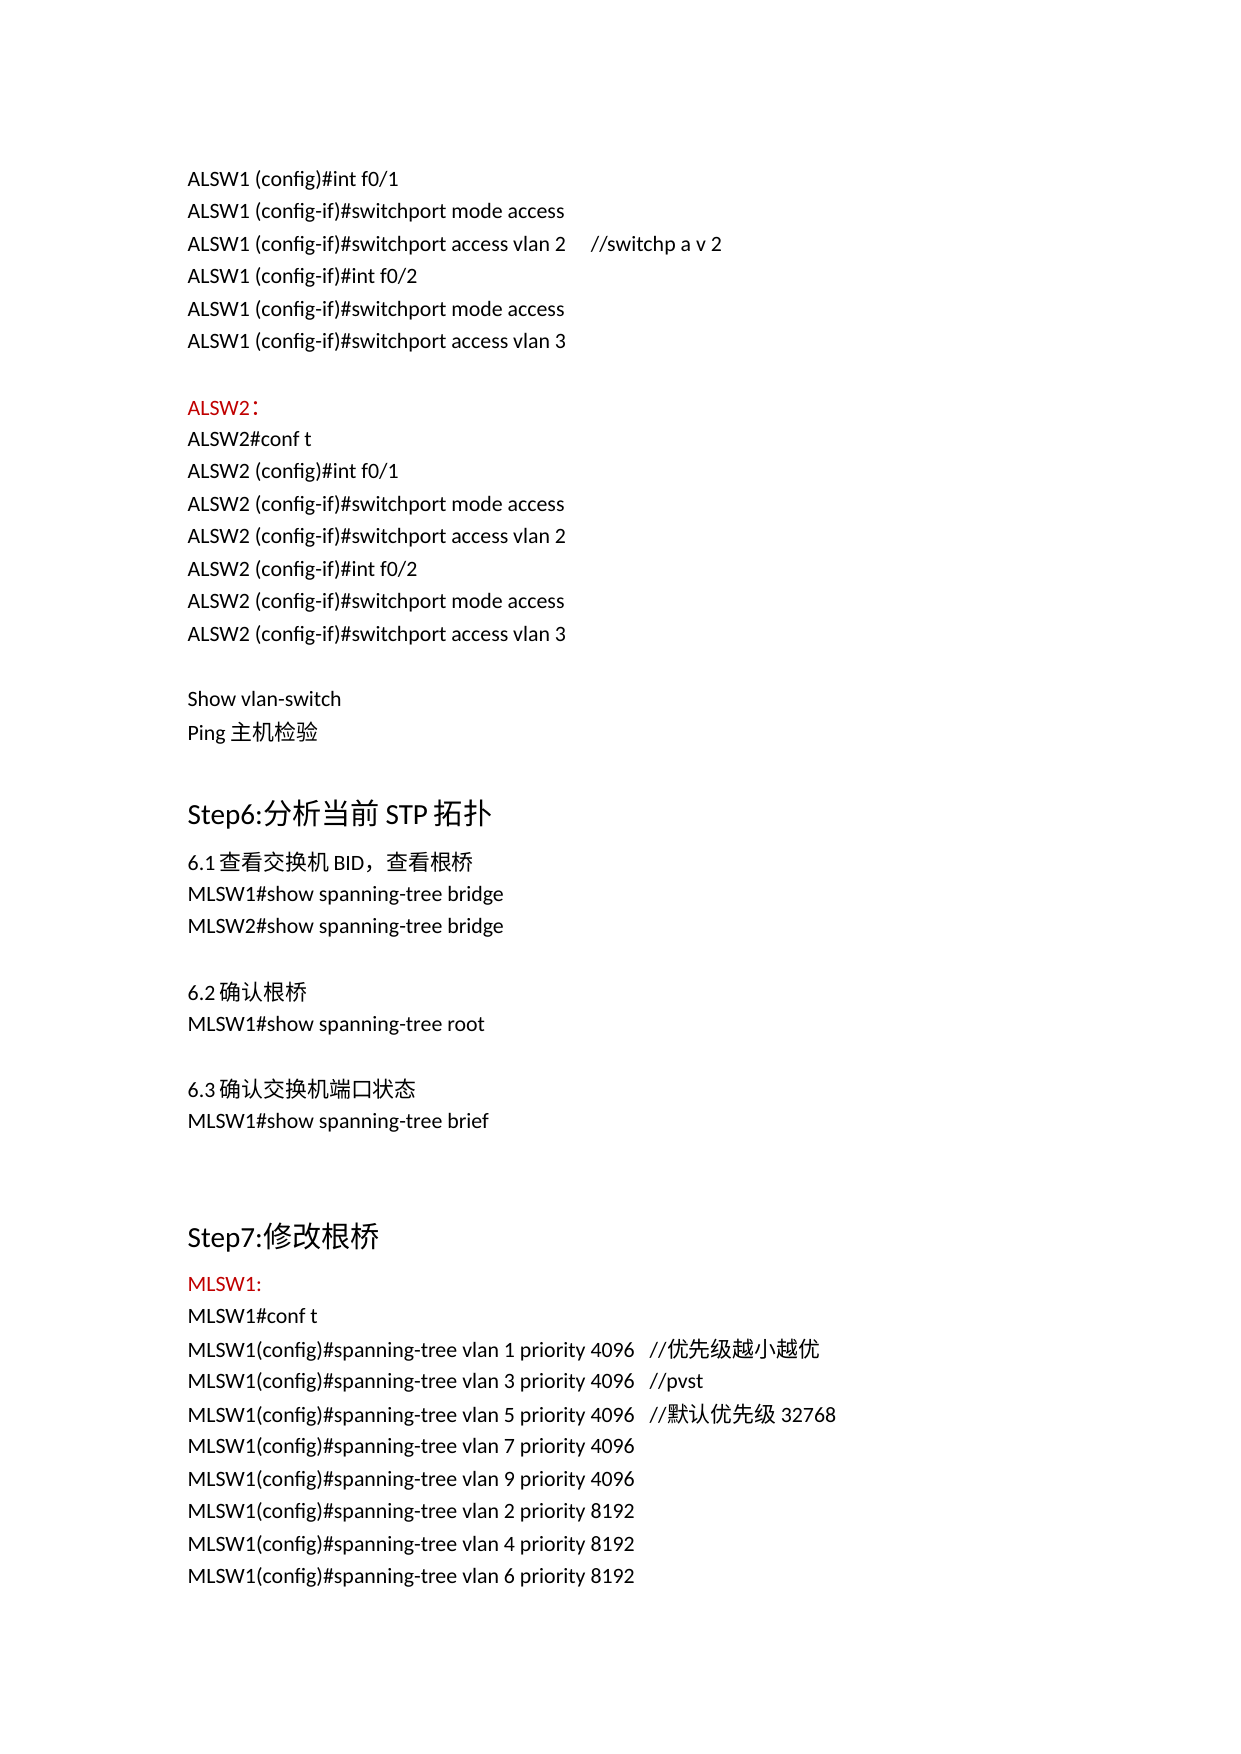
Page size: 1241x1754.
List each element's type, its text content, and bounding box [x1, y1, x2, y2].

text ALSW2 (config-if)#switchport mode access [187, 584, 1053, 617]
text ALSW1 (config-if)#switchport mode access [187, 194, 1053, 227]
text ALSW2#conf t [187, 422, 1053, 454]
text ALSW1 (config-if)#switchport access vlan 2 //switchp a v 2 [187, 227, 1053, 259]
text ALSW2 (config-if)#switchport mode access [187, 487, 1053, 519]
text ALSW2 (config)#int f0/1 [187, 454, 1053, 487]
text MLSW1(config)#spanning-tree vlan 5 priority 4096 //默认优先级32768 [187, 1397, 1053, 1429]
text ALSW2： [187, 389, 1053, 422]
text Ping 主机检验 [187, 714, 1053, 747]
text MLSW1(config)#spanning-tree vlan 2 priority 8192 [187, 1494, 1053, 1527]
text ALSW2 (config-if)#int f0/2 [187, 552, 1053, 584]
text Step7:修改根桥 [187, 1202, 1053, 1267]
text MLSW1(config)#spanning-tree vlan 7 priority 4096 [187, 1429, 1053, 1462]
text MLSW1: [187, 1267, 1053, 1299]
text Step6:分析当前STP拓扑 [187, 779, 1053, 844]
text Show vlan-switch [187, 682, 1053, 714]
text 6.3确认交换机端口状态 [187, 1072, 1053, 1104]
text MLSW1(config)#spanning-tree vlan 6 priority 8192 [187, 1559, 1053, 1592]
text 6.1查看交换机BID，查看根桥 [187, 844, 1053, 877]
text ALSW2 (config-if)#switchport access vlan 2 [187, 519, 1053, 552]
text MLSW1#show spanning-tree root [187, 1007, 1053, 1039]
text ALSW1 (config-if)#switchport mode access [187, 292, 1053, 324]
text MLSW1(config)#spanning-tree vlan 9 priority 4096 [187, 1462, 1053, 1494]
text ALSW1 (config)#int f0/1 [187, 162, 1053, 194]
text ALSW1 (config-if)#switchport access vlan 3 [187, 324, 1053, 357]
text MLSW1(config)#spanning-tree vlan 1 priority 4096 //优先级越小越优 [187, 1332, 1053, 1364]
text MLSW1#show spanning-tree brief [187, 1104, 1053, 1137]
text ALSW2 (config-if)#switchport access vlan 3 [187, 617, 1053, 649]
text MLSW1#show spanning-tree bridge [187, 877, 1053, 909]
text MLSW2#show spanning-tree bridge [187, 909, 1053, 942]
text MLSW1(config)#spanning-tree vlan 3 priority 4096 //pvst [187, 1364, 1053, 1397]
text MLSW1#conf t [187, 1299, 1053, 1332]
text 6.2确认根桥 [187, 974, 1053, 1007]
text MLSW1(config)#spanning-tree vlan 4 priority 8192 [187, 1527, 1053, 1559]
text ALSW1 (config-if)#int f0/2 [187, 259, 1053, 292]
